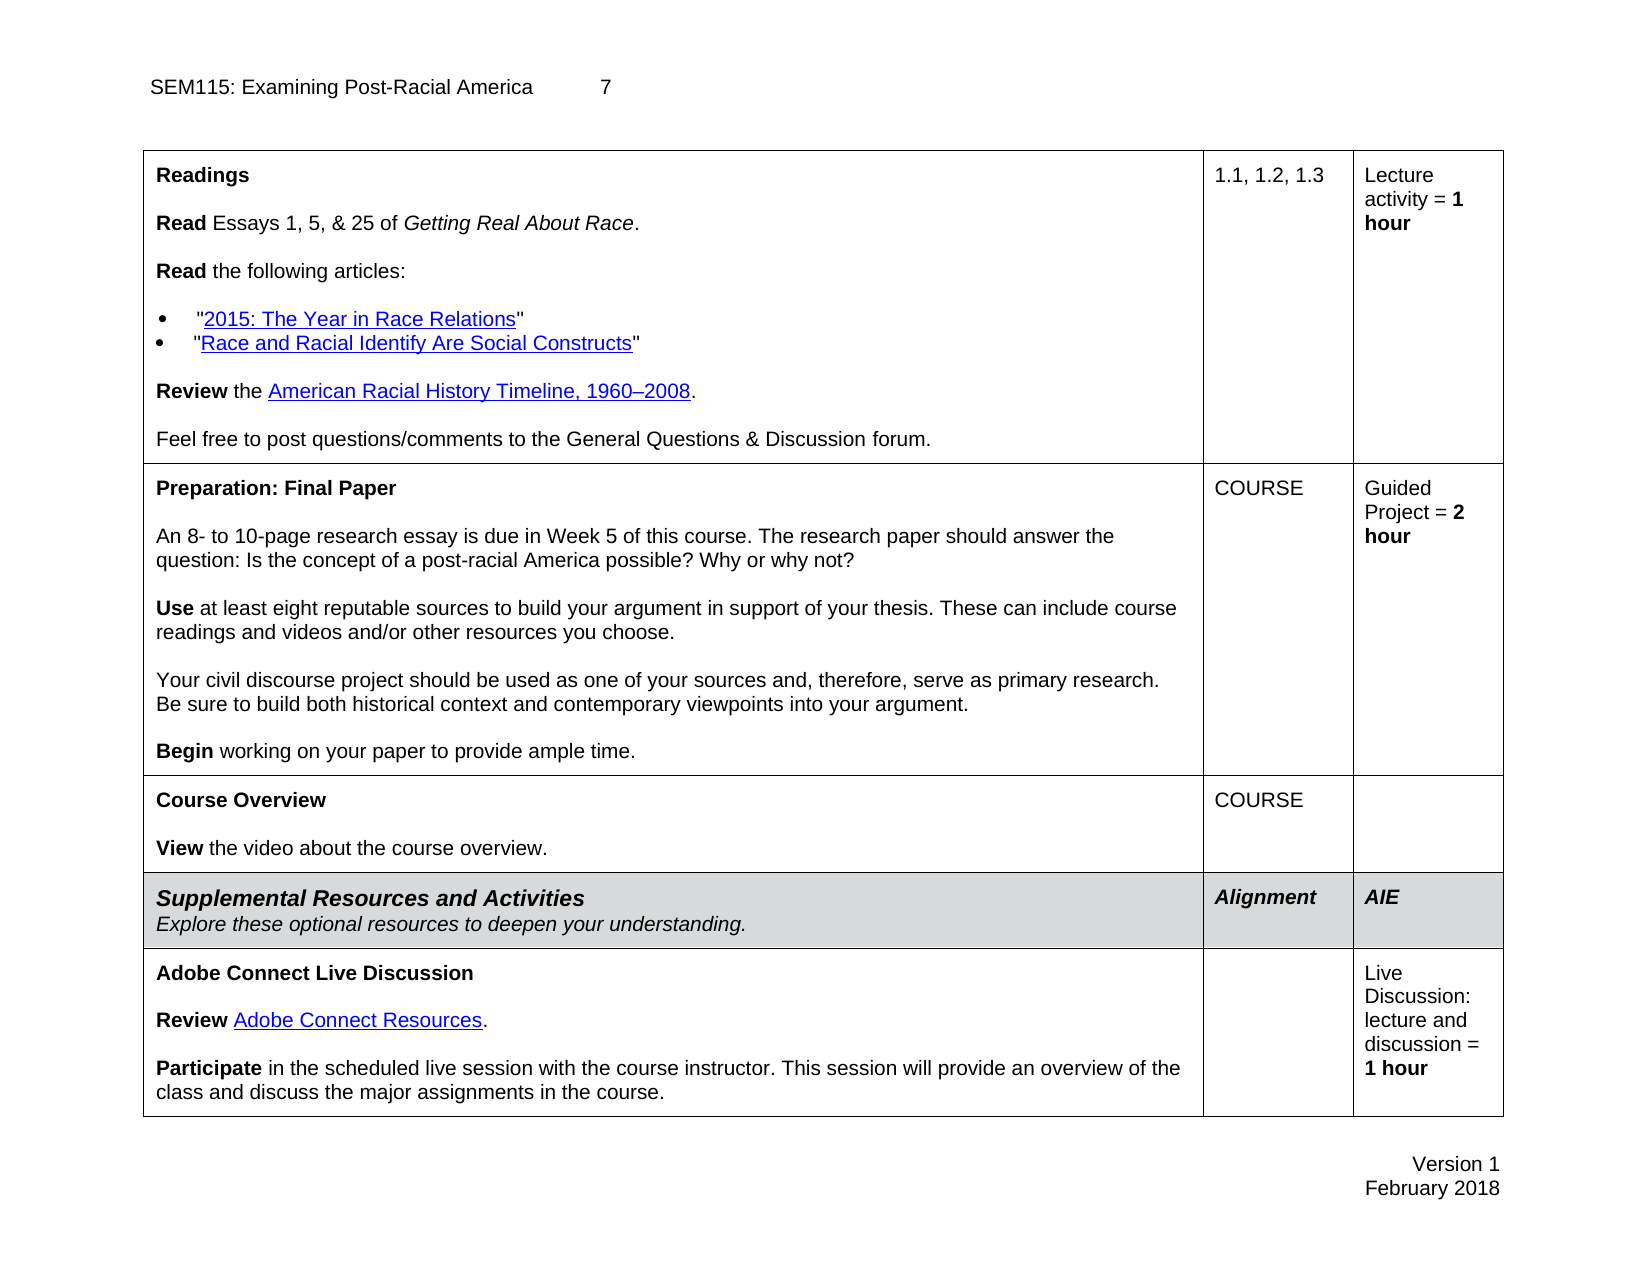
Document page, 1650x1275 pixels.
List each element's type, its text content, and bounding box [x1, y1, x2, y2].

table_cell Preparation: Final Paper An 8- to 10-page research essay is due in Week 5 of this course. The research paper should answer the question: Is the concept of a post-racial America possible? Why or why not? Use at least eight reputable sources to build your argument in support of your thesis. These can include course readings and videos and/or other resources you choose. Your civil discourse project should be used as one of your sources and, therefore, serve as primary research. Be sure to build both historical context and contemporary viewpoints into your argument. Begin working on your paper to provide ample time. [144, 464, 1203, 775]
table_cell Alignment [1204, 873, 1353, 947]
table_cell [144, 949, 1203, 1116]
table_cell Lecture activity = 1 hour [1354, 151, 1503, 463]
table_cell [1354, 949, 1503, 1116]
table_cell [1204, 949, 1353, 1116]
table_cell COURSE [1204, 464, 1353, 775]
table_cell Supplemental Resources and Activities Explore these optional resources to deepen your understanding. [144, 873, 1203, 947]
table_cell Guided Project = 2 hour [1354, 464, 1503, 775]
table_cell 1.1, 1.2, 1.3 [1204, 151, 1353, 463]
table_cell Course Overview View the video about the course overview. [144, 776, 1203, 872]
table_cell COURSE [1204, 776, 1353, 872]
table_cell AIE [1354, 873, 1503, 947]
table_cell [1354, 776, 1503, 872]
table_cell Readings Read Essays 1, 5, & 25 of Getting Real About Race. Read the following articles: "2015: The Year in Race Relations" "Race and Racial Identify Are Social Constructs" Review the American Racial History Timeline, 1960–2008. Feel free to post questions/comments to the General Questions & Discussion forum. [144, 151, 1203, 463]
